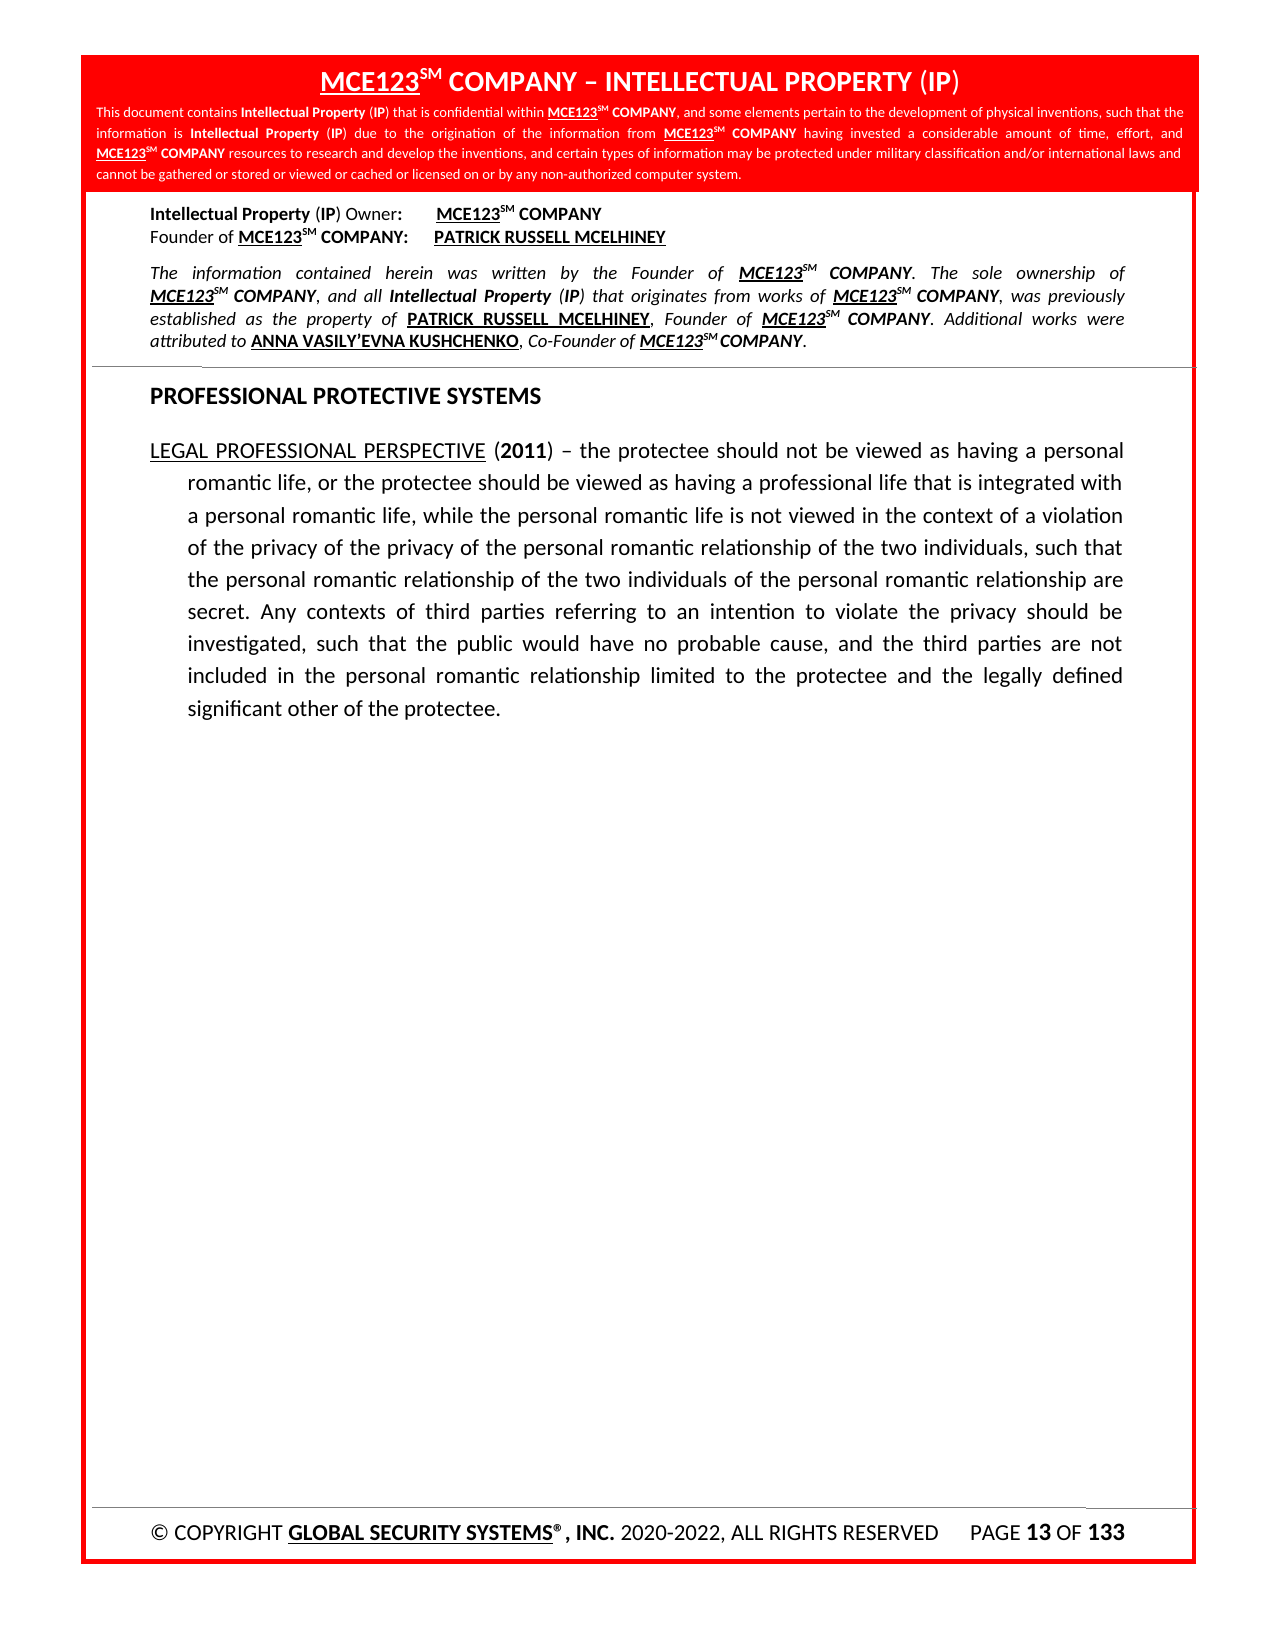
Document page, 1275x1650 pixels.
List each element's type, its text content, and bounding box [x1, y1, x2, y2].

text LEGAL PROFESSIONAL PERSPECTIVE (2011) – the protectee should not be viewed as having a personal romantic life, or the protectee should be viewed as having a professional life that is integrated with a personal romantic life, while the personal romantic life is not viewed in the context of a violation of the privacy of the privacy of the personal romantic relationship of the two individuals, such that the personal romantic relationship of the two individuals of the personal romantic relationship are secret. Any contexts of third parties referring to an intention to violate the privacy should be investigated, such that the public would have no probable cause, and the third parties are not included in the personal romantic relationship limited to the protectee and the legally defined significant other of the protectee. [150, 436, 1125, 722]
text PROFESSIONAL PROTECTIVE SYSTEMS [150, 381, 1125, 411]
